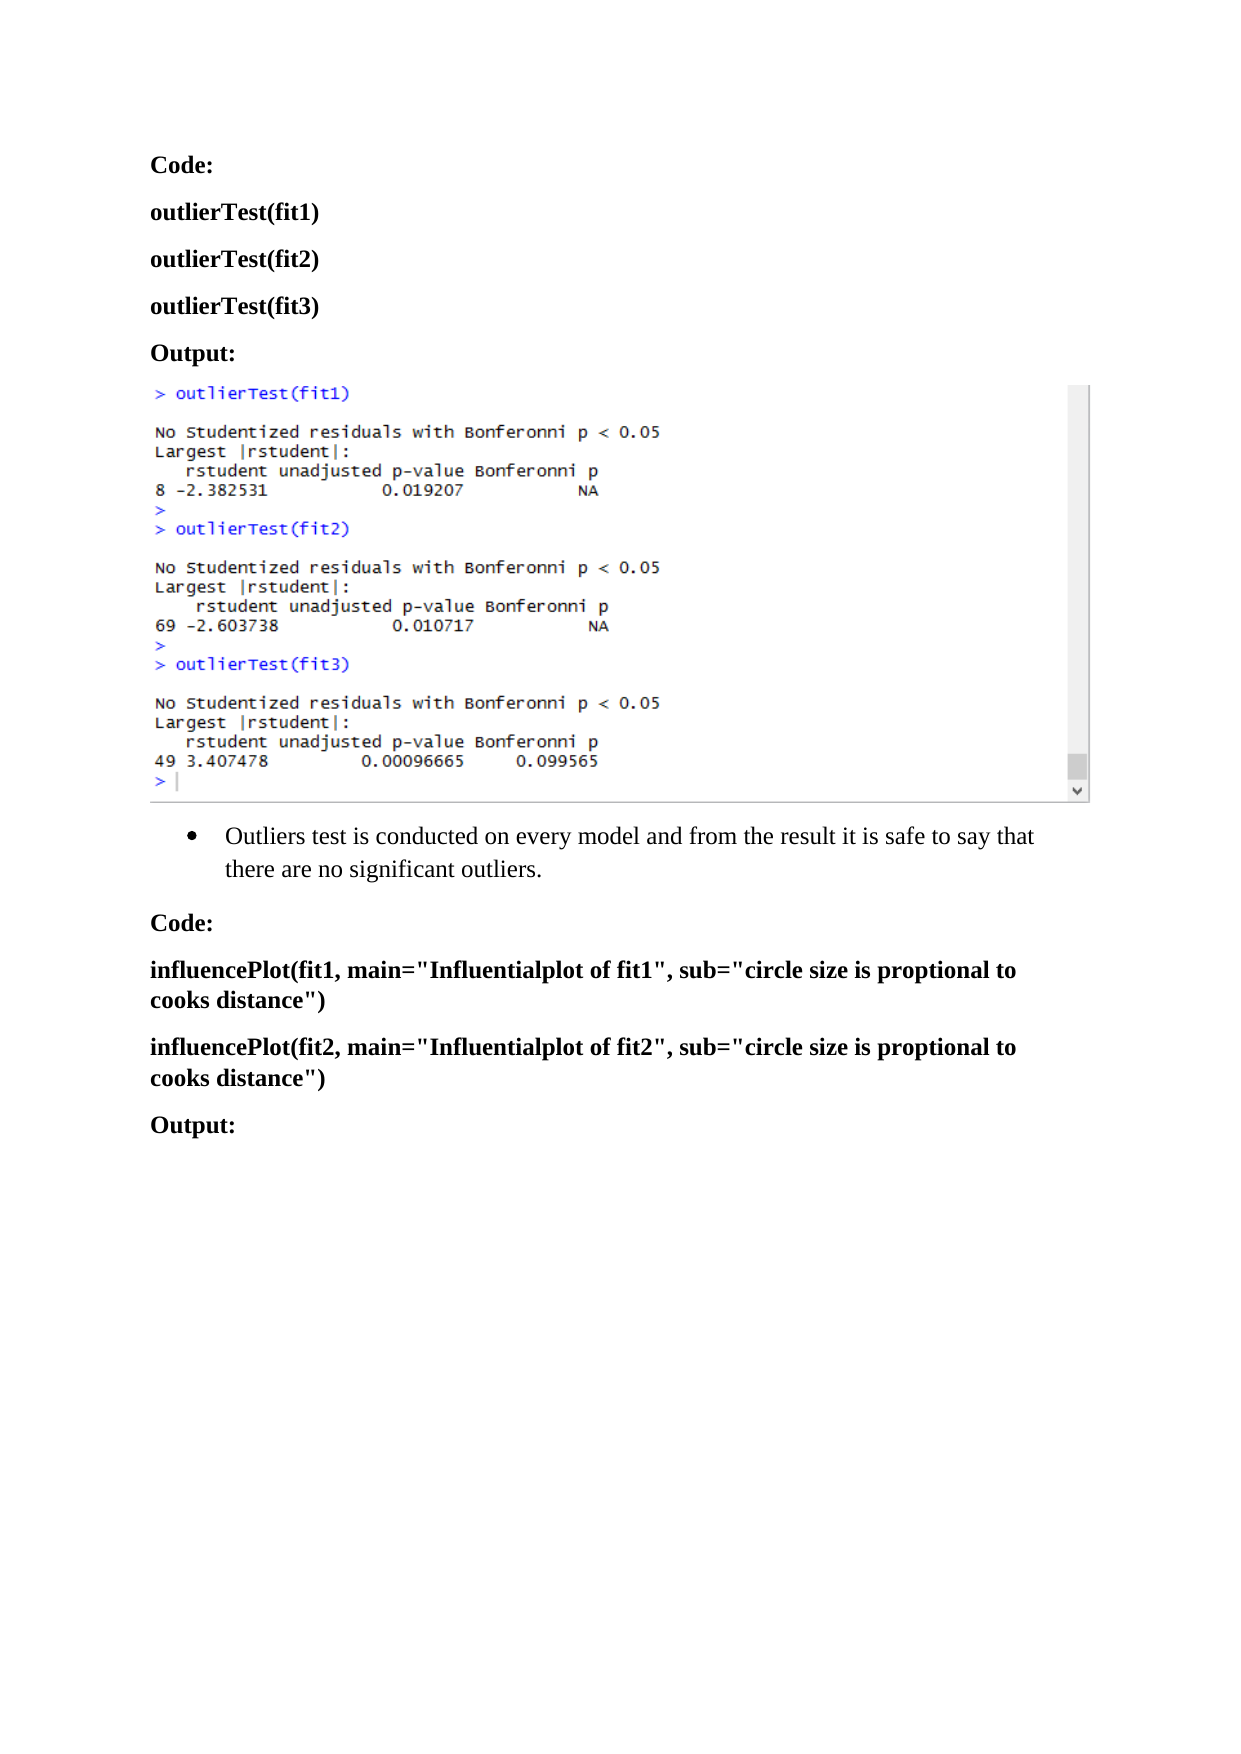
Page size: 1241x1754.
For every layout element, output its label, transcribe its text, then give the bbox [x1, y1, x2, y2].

text outlierTest(fit3) [150, 291, 1051, 320]
text Code: [150, 908, 1051, 937]
text influencePlot(fit2, main="Influentialplot of fit2", sub="circle size is proptional to cooks distance") [150, 1032, 1051, 1092]
text Code: [150, 150, 1051, 179]
list Outliers test is conducted on every model and from the result it is safe to say that there are no significant outliers. [187, 821, 1051, 883]
text Output: [150, 1110, 1051, 1139]
text Output: [150, 338, 1051, 367]
text outlierTest(fit1) [150, 197, 1051, 226]
picture [150, 385, 1091, 803]
text influencePlot(fit1, main="Influentialplot of fit1", sub="circle size is proptional to cooks distance") [150, 955, 1051, 1014]
text outlierTest(fit2) [150, 244, 1051, 273]
